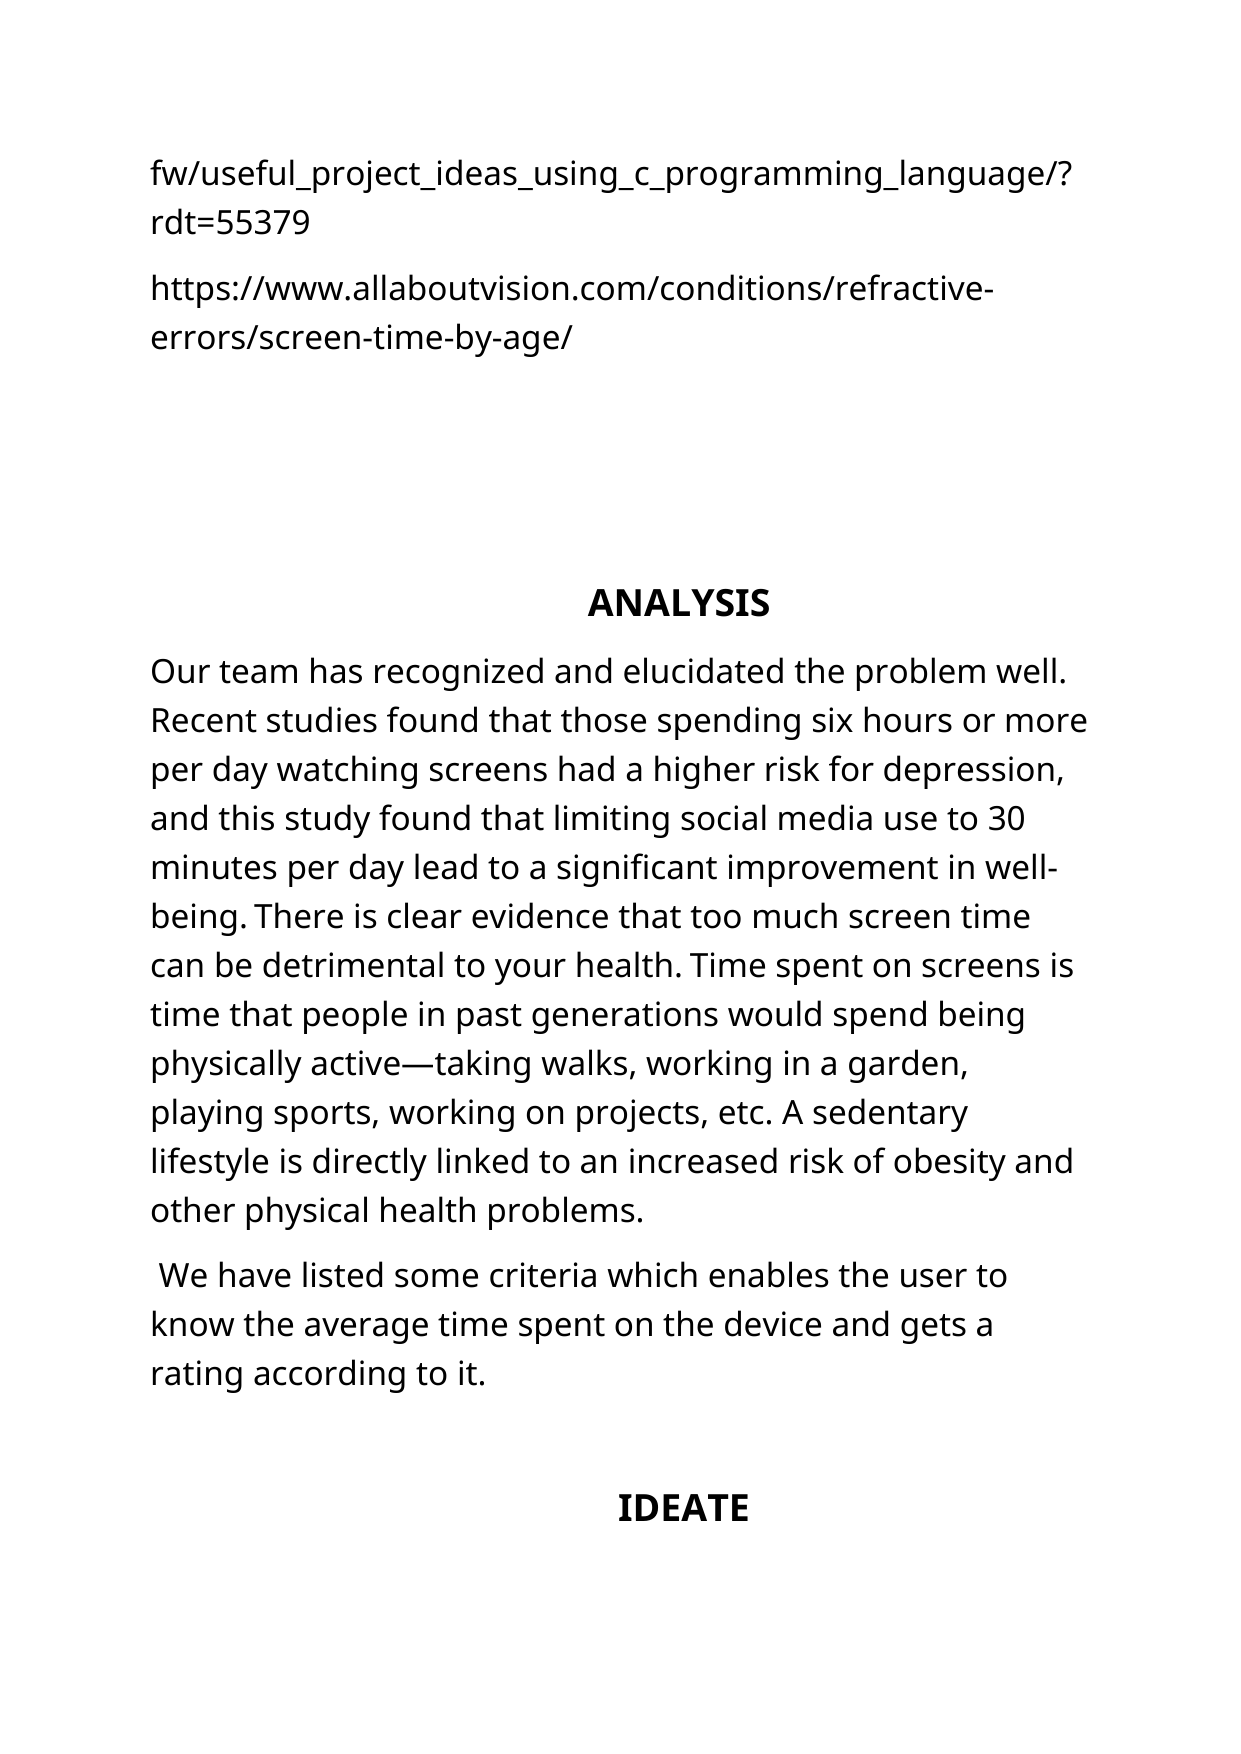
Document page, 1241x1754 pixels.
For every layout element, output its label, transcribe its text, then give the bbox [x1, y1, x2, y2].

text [150, 150, 1090, 244]
text We have listed some criteria which enables the user to know the average time spent on the device and gets a rating according to it. [150, 1252, 1090, 1395]
text Our team has recognized and elucidated the problem well. Recent studies found that those spending six hours or more per day watching screens had a higher risk for depression, and this study found that limiting social media use to 30 minutes per day lead to a significant improvement in well-being. There is clear evidence that too much screen time can be detrimental to your health. Time spent on screens is time that people in past generations would spend being physically active—taking walks, working in a garden, playing sports, working on projects, etc. A sedentary lifestyle is directly linked to an increased risk of obesity and other physical health problems. [150, 648, 1090, 1232]
text IDEATE [150, 1481, 1090, 1532]
text ANALYSIS [150, 576, 1090, 627]
text https://www.allaboutvision.com/conditions/refractive-errors/screen-time-by-age/ [150, 264, 1090, 359]
